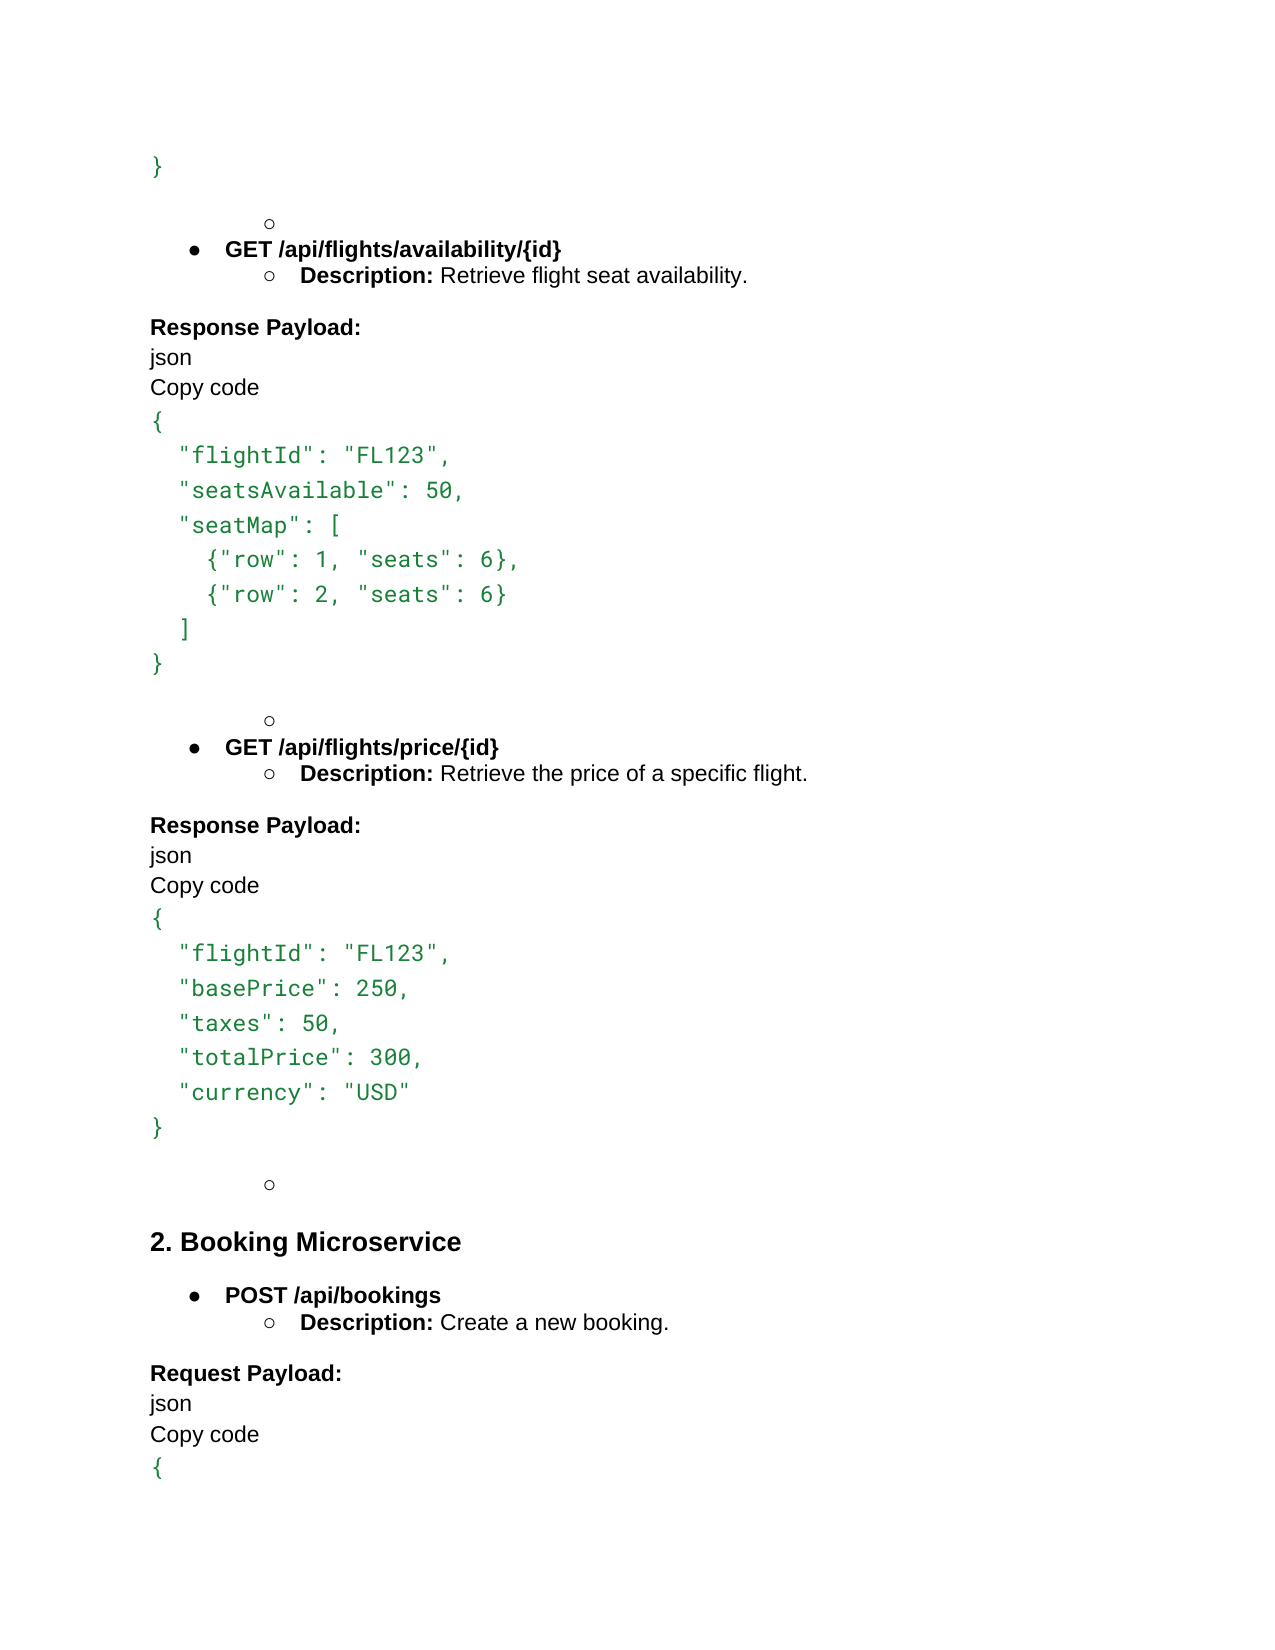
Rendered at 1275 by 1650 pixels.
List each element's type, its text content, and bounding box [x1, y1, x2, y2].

list Description: Retrieve flight seat availability. [262, 262, 1125, 289]
text } [150, 150, 1125, 180]
text } [150, 648, 1125, 678]
list GET /api/flights/availability/{id} [187, 236, 1125, 262]
text "flightId": "FL123", [150, 937, 1125, 968]
text ] [150, 613, 1125, 643]
text {"row": 2, "seats": 6} [150, 578, 1125, 609]
list POST /api/bookings [187, 1282, 1125, 1309]
list Description: Create a new booking. [262, 1309, 1125, 1335]
text "seatMap": [ [150, 509, 1125, 539]
subtitle 2. Booking Microservice [150, 1226, 1125, 1257]
text "flightId": "FL123", [150, 440, 1125, 470]
text "seatsAvailable": 50, [150, 474, 1125, 504]
text "totalPrice": 300, [150, 1042, 1125, 1072]
text Request Payload: json Copy code { [150, 1360, 1125, 1482]
text Response Payload: json Copy code { [150, 314, 1125, 435]
list GET /api/flights/price/{id} [187, 734, 1125, 760]
text {"row": 1, "seats": 6}, [150, 544, 1125, 574]
text "taxes": 50, [150, 1007, 1125, 1037]
text "basePrice": 250, [150, 972, 1125, 1002]
text Response Payload: json Copy code { [150, 812, 1125, 933]
text } [150, 1111, 1125, 1141]
list Description: Retrieve the price of a specific flight. [262, 760, 1125, 787]
text "currency": "USD" [150, 1076, 1125, 1106]
